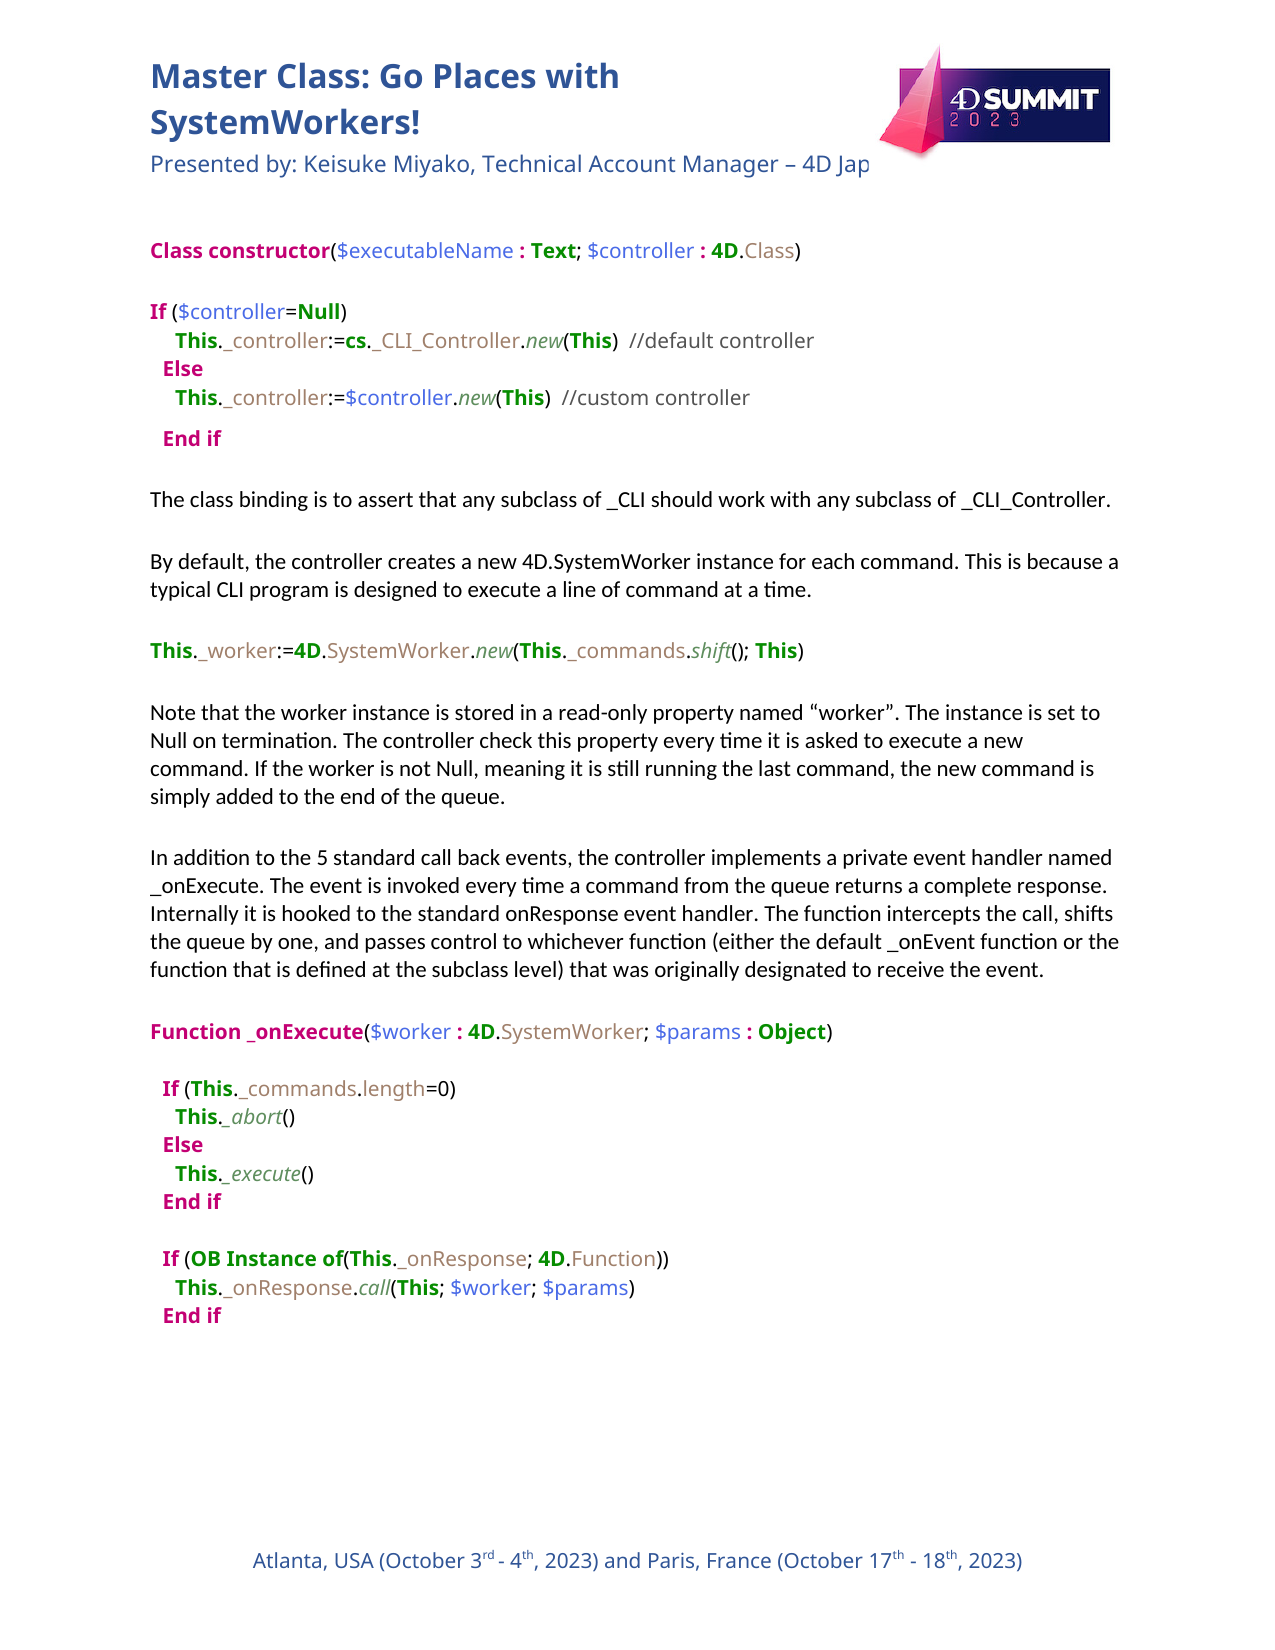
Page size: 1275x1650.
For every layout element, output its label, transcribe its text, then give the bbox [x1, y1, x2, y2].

text In addition to the 5 standard call back events, the controller implements a private event handler named _onExecute. The event is invoked every time a command from the queue returns a complete response. Internally it is hooked to the standard onResponse event handler. The function intercepts the call, shifts the queue by one, and passes control to whichever function (either the default _onEvent function or the function that is defined at the subclass level) that was originally designated to receive the event. [150, 843, 1125, 983]
text The class binding is to assert that any subclass of _CLI should work with any subclass of _CLI_Controller. [150, 486, 1125, 513]
text If ($controller=Null) [150, 297, 1125, 326]
text End if [150, 1301, 1125, 1330]
text This._worker:=4D.SystemWorker.new(This._commands.shift(); This) [150, 636, 1125, 665]
text This._controller:=cs._CLI_Controller.new(This) //default controller [150, 326, 1125, 354]
text If (This._commands.length=0) [150, 1074, 1125, 1102]
text If (OB Instance of(This._onResponse; 4D.Function)) [150, 1244, 1125, 1273]
text By default, the controller creates a new 4D.SystemWorker instance for each command. This is because a typical CLI program is designed to execute a line of command at a time. [150, 547, 1125, 603]
text This._onResponse.call(This; $worker; $params) [150, 1273, 1125, 1301]
text End if [150, 1187, 1125, 1216]
text Note that the worker instance is stored in a read-only property named “worker”. The instance is set to Null on termination. The controller check this property every time it is asked to execute a new command. If the worker is not Null, meaning it is still running the last command, the new command is simply added to the end of the queue. [150, 698, 1125, 810]
text Function _onExecute($worker : 4D.SystemWorker; $params : Object) [150, 1017, 1125, 1045]
picture [868, 22, 1125, 190]
text Else [150, 1131, 1125, 1159]
text End if [150, 424, 1125, 452]
text Class constructor($executableName : Text; $controller : 4D.Class) [150, 236, 1125, 264]
text This._execute() [150, 1159, 1125, 1187]
text Else [150, 354, 1125, 383]
text This._controller:=$controller.new(This) //custom controller [150, 383, 1125, 411]
text This._abort() [150, 1102, 1125, 1131]
